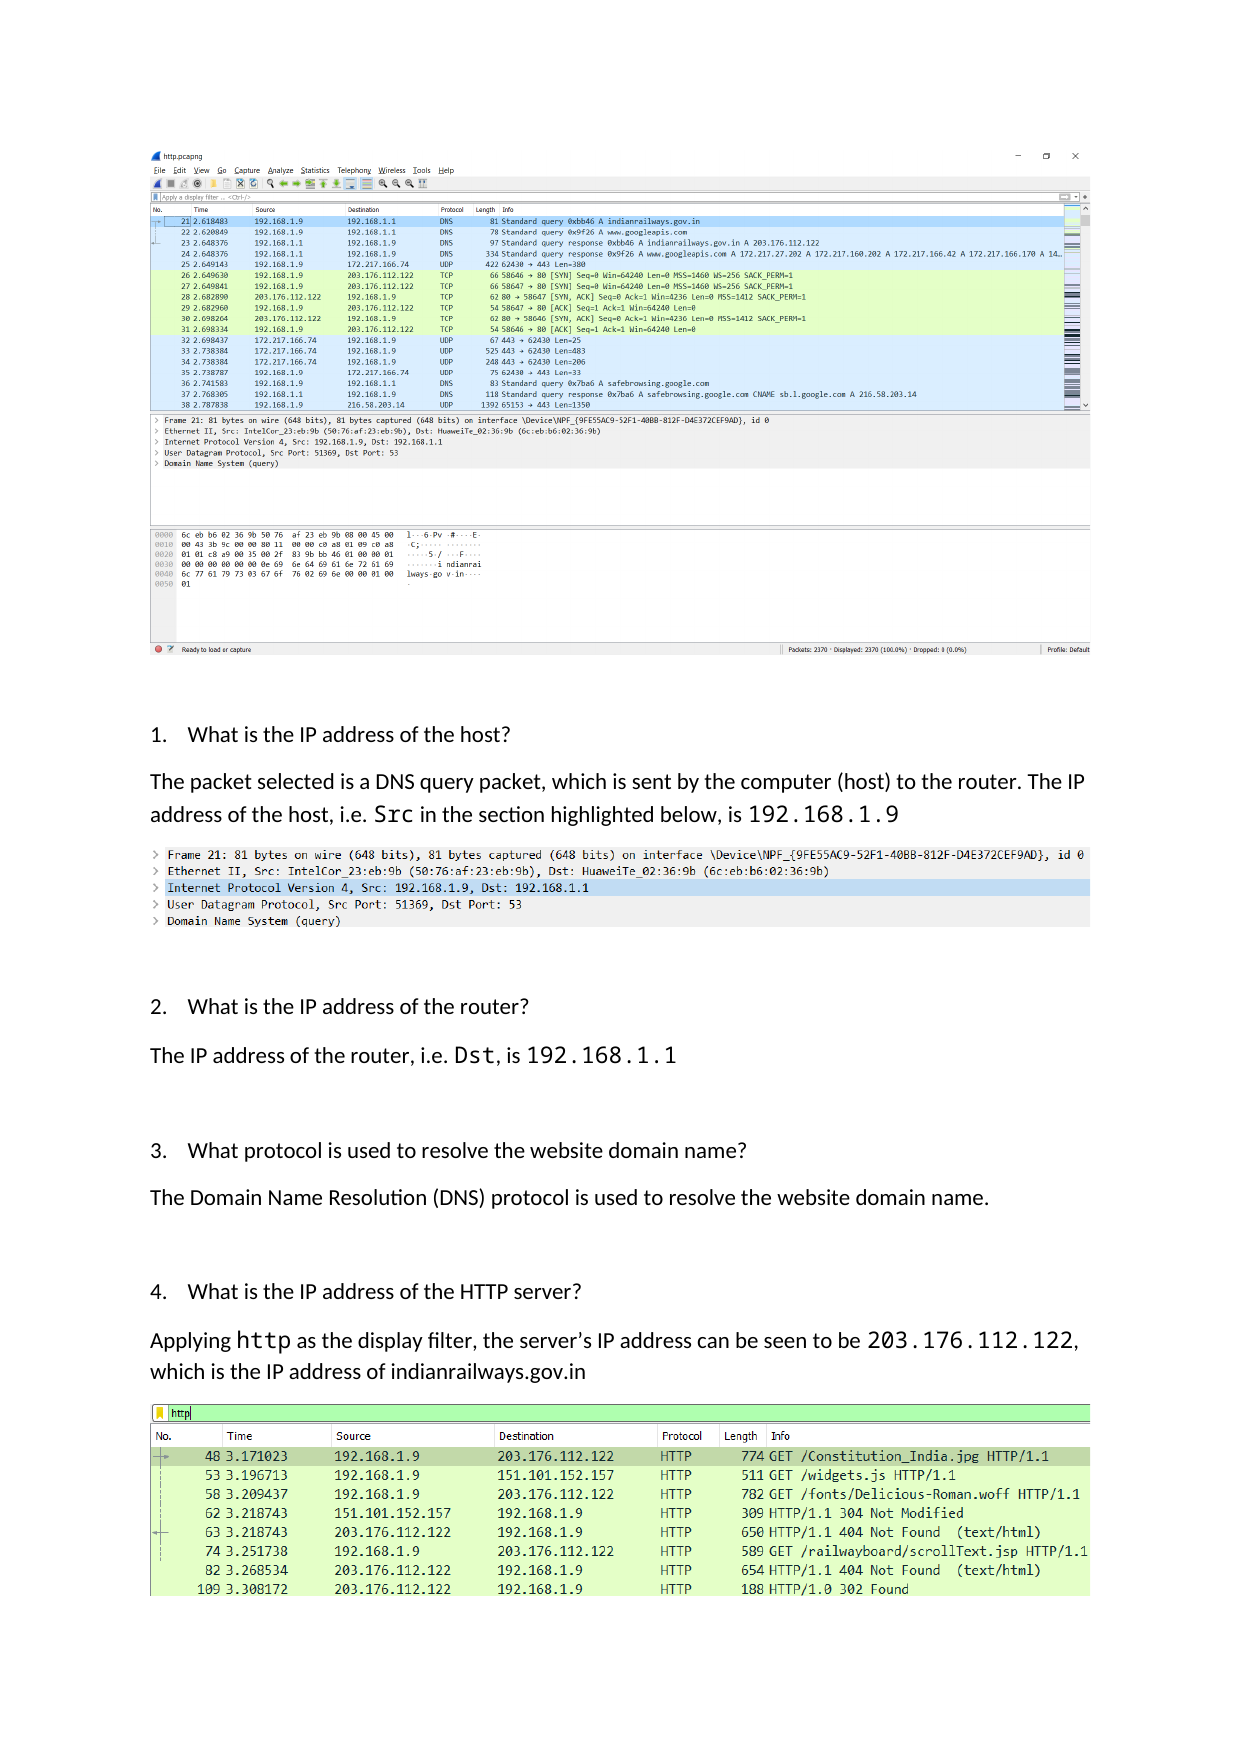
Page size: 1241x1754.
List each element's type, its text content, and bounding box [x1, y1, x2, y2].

list What is the IP address of the HTTP server? [150, 1277, 1090, 1305]
list What protocol is used to resolve the website domain name? [150, 1137, 1090, 1164]
list What is the IP address of the router? [150, 992, 1090, 1020]
picture [150, 1404, 1091, 1596]
list What is the IP address of the host? [150, 720, 1090, 748]
text Applying http as the display filter, the server’s IP address can be seen to be 203.176.112.122, which is the IP address of indianrailways.gov.in [150, 1324, 1090, 1386]
text The packet selected is a DNS query packet, which is sent by the computer (host) to the router. The IP address of the host, i.e. Src in the section highlighted below, is 192.168.1.9 [150, 767, 1090, 829]
text The IP address of the router, i.e. Dst, is 192.168.1.1 [150, 1039, 1090, 1071]
picture [150, 847, 1091, 927]
picture [150, 150, 1091, 655]
text The Domain Name Resolution (DNS) protocol is used to resolve the website domain name. [150, 1183, 1090, 1211]
